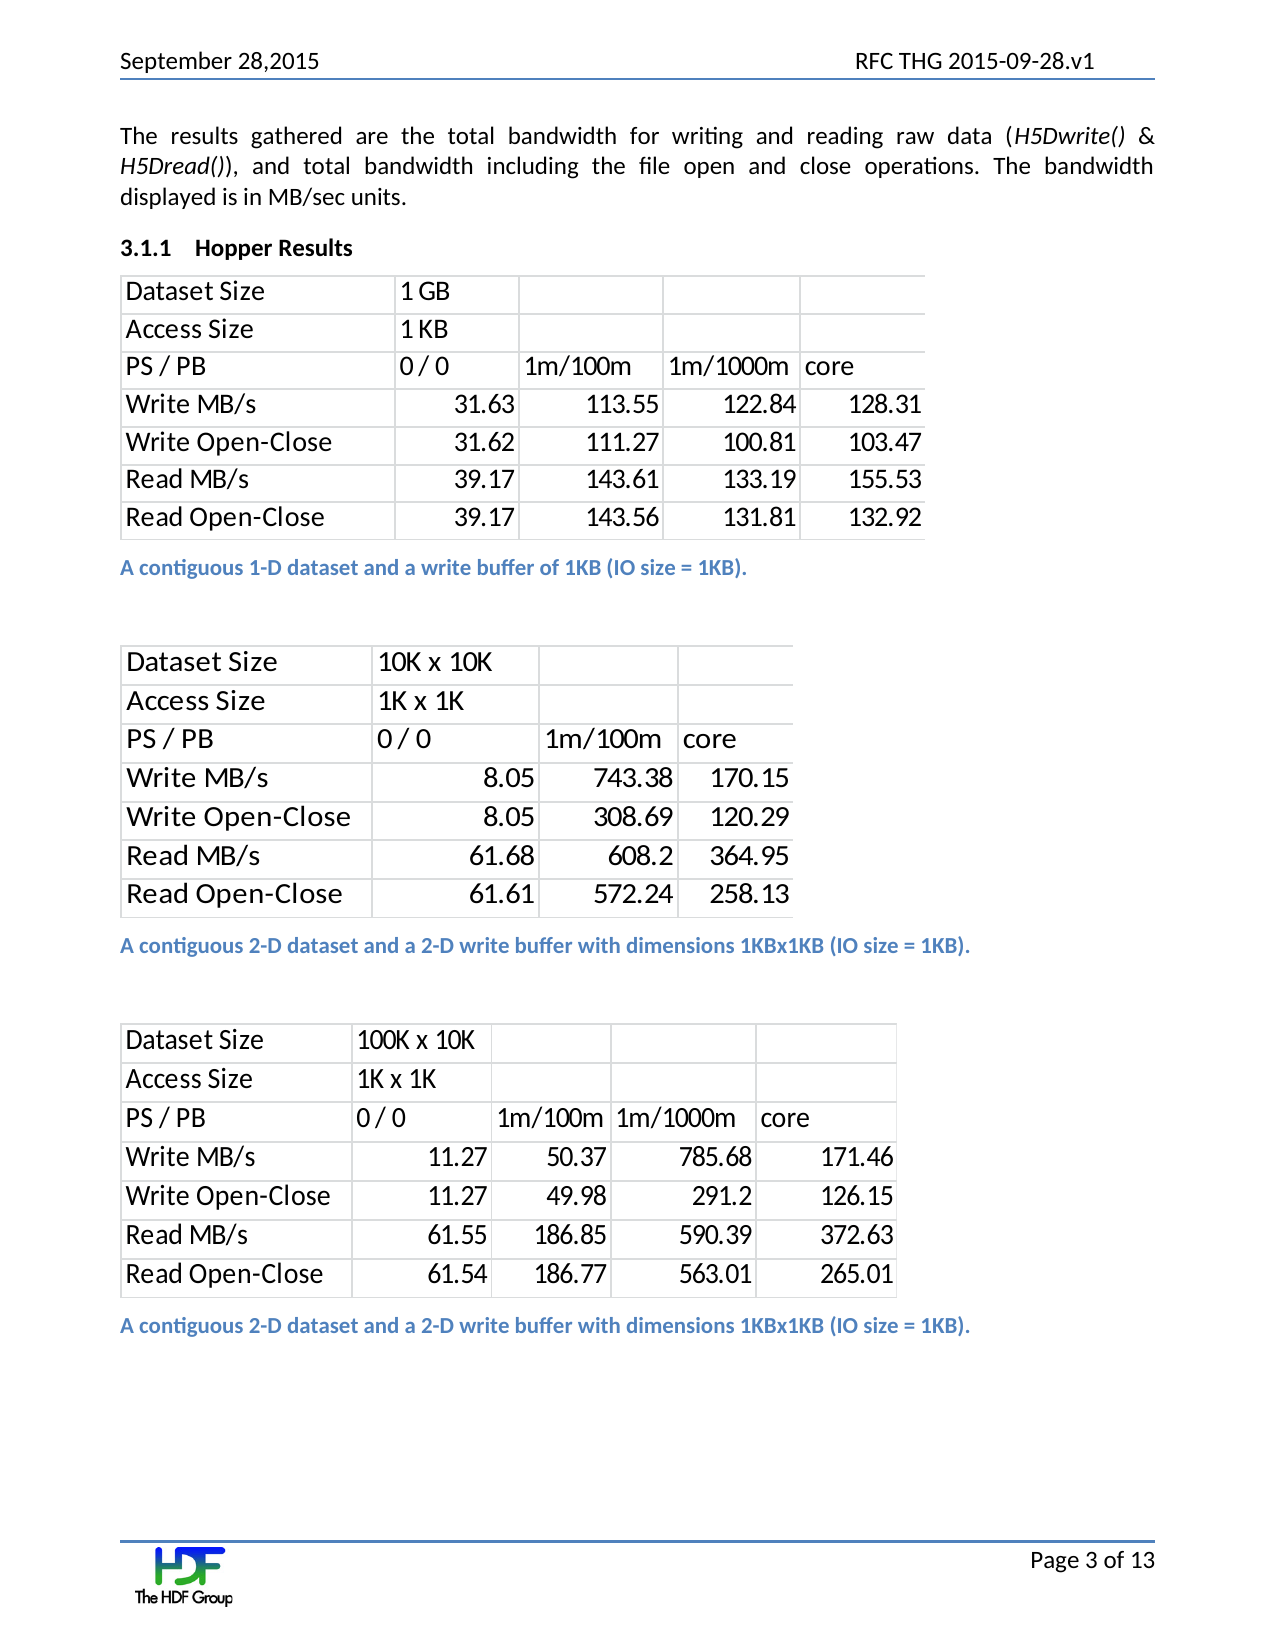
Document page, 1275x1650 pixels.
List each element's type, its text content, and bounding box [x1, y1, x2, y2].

text The results gathered are the total bandwidth for writing and reading raw data (H5Dwrite() & H5Dread()), and total bandwidth including the file open and close operations. The bandwidth displayed is in MB/sec units. [120, 120, 1155, 212]
text A contiguous 2-D dataset and a 2-D write buffer with dimensions 1KBx1KB (IO size = 1KB). [120, 931, 1155, 959]
picture [135, 1547, 233, 1607]
text A contiguous 1-D dataset and a write buffer of 1KB (IO size = 1KB). [120, 553, 1155, 581]
subtitle Hopper Results [120, 232, 1155, 263]
text A contiguous 2-D dataset and a 2-D write buffer with dimensions 1KBx1KB (IO size = 1KB). [120, 1311, 1155, 1339]
